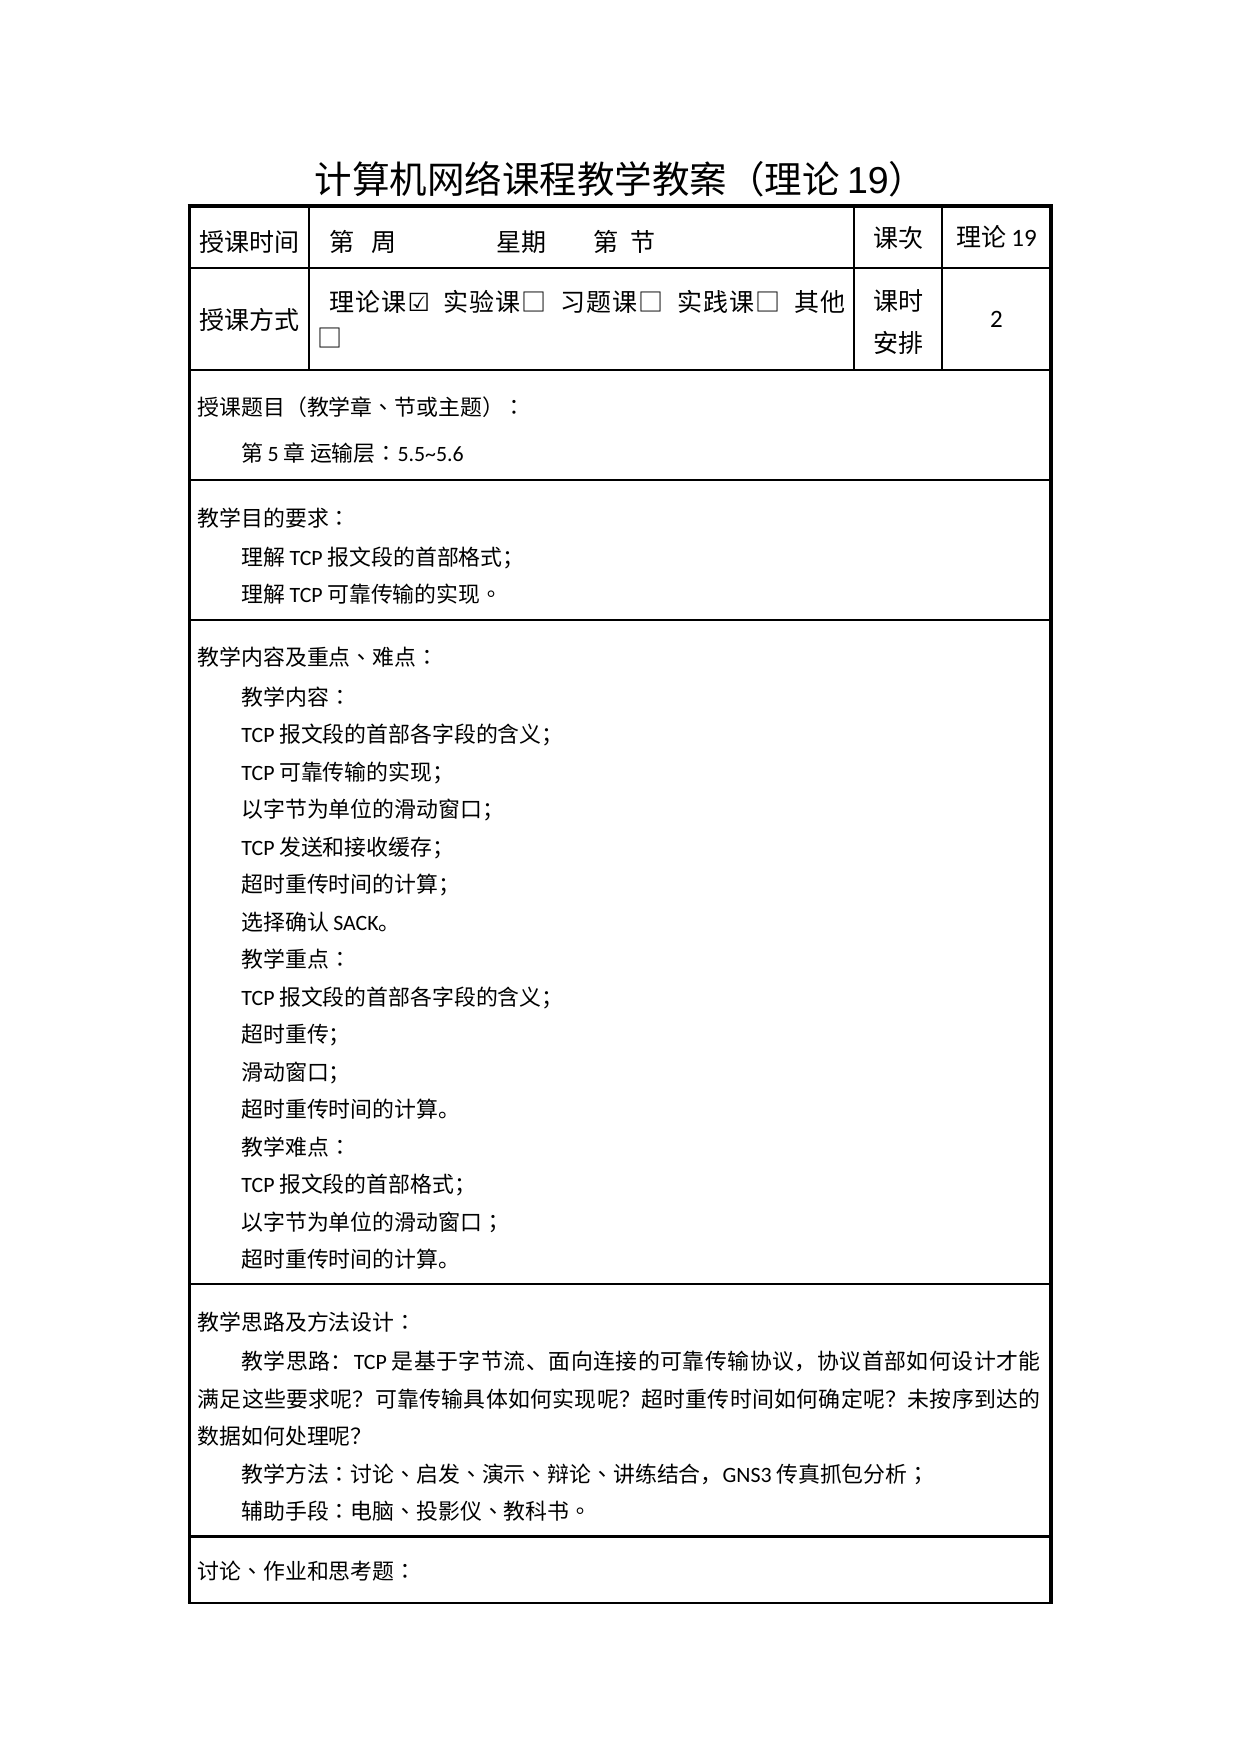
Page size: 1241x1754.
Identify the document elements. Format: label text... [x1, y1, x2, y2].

table_cell 课时 安排 [855, 269, 941, 369]
table_cell 2 [943, 269, 1049, 369]
table_header 第 周 星期 第 节 [310, 208, 853, 267]
table_header 授课时间 [191, 208, 308, 267]
table_cell 教学思路及方法设计： 教学思路：TCP是基于字节流、面向连接的可靠传输协议，协议首部如何设计才能满足这些要求呢？可靠传输具体如何实现呢？超时重传时间如何确定呢？未按序到达的数据如何处理呢？ 教学方法：讨论、启发、演示、辩论、讲练结合，GNS3传真抓包分析； 辅助手段：电脑、投影仪、教科书。 [191, 1285, 1049, 1535]
table_header 理论19 [943, 208, 1049, 267]
table_cell 理论课☑ 实验课□ 习题课□ 实践课□ 其他□ [310, 269, 853, 369]
table_header 课次 [855, 208, 941, 267]
table_cell 教学内容及重点、难点： 教学内容： TCP报文段的首部各字段的含义； TCP可靠传输的实现； 以字节为单位的滑动窗口； TCP发送和接收缓存； 超时重传时间的计算； 选择确认SACK。 教学重点： TCP报文段的首部各字段的含义； 超时重传； 滑动窗口； 超时重传时间的计算。 教学难点： TCP报文段的首部格式； 以字节为单位的滑动窗口； 超时重传时间的计算。 [191, 621, 1049, 1283]
table_cell 授课方式 [191, 269, 308, 369]
table_cell 教学目的要求： 理解TCP 报文段的首部格式； 理解TCP可靠传输的实现。 [191, 481, 1049, 619]
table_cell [191, 1538, 1049, 1602]
table_cell 授课题目（教学章、节或主题）： 第5章 运输层：5.5~5.6 [191, 371, 1049, 479]
text 计算机网络课程教学教案（理论19） [187, 150, 1053, 204]
